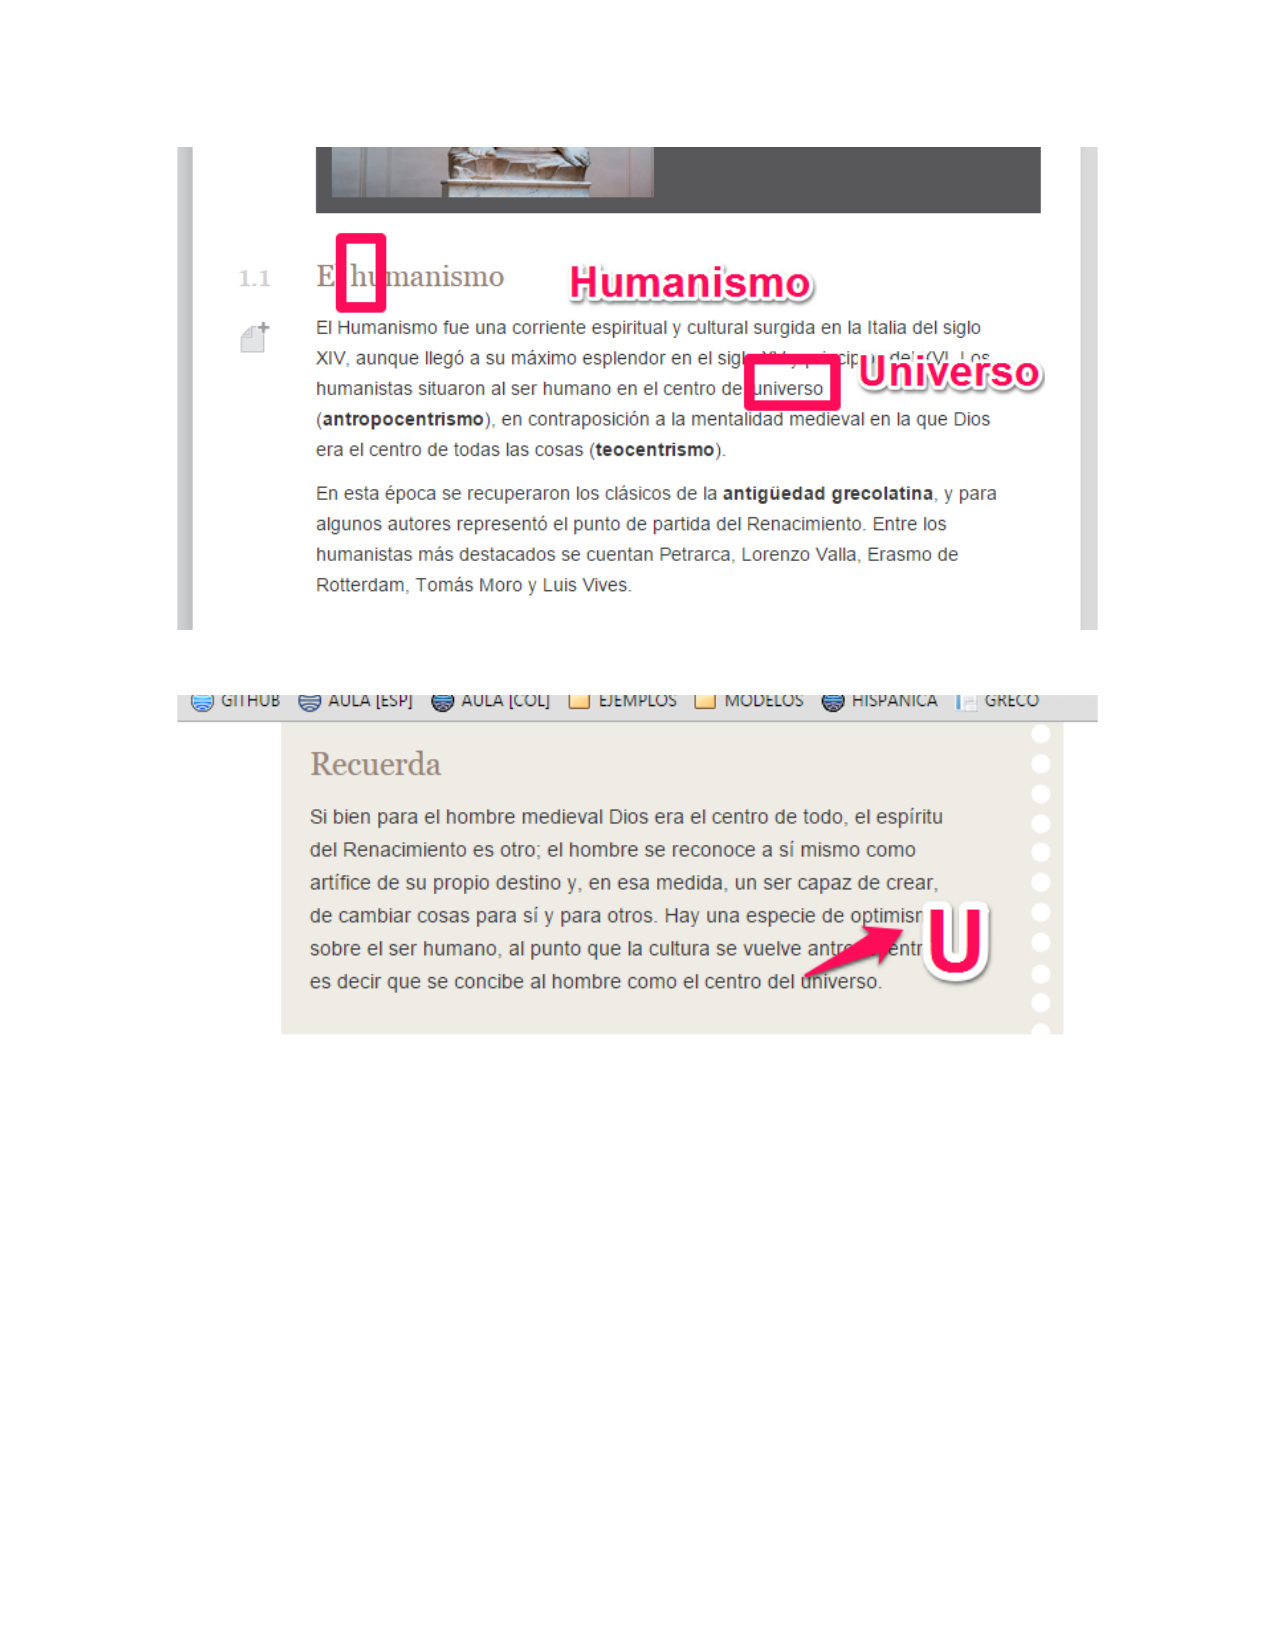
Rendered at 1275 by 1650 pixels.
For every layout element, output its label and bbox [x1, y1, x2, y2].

picture [177, 147, 1098, 630]
picture [177, 695, 1098, 1086]
